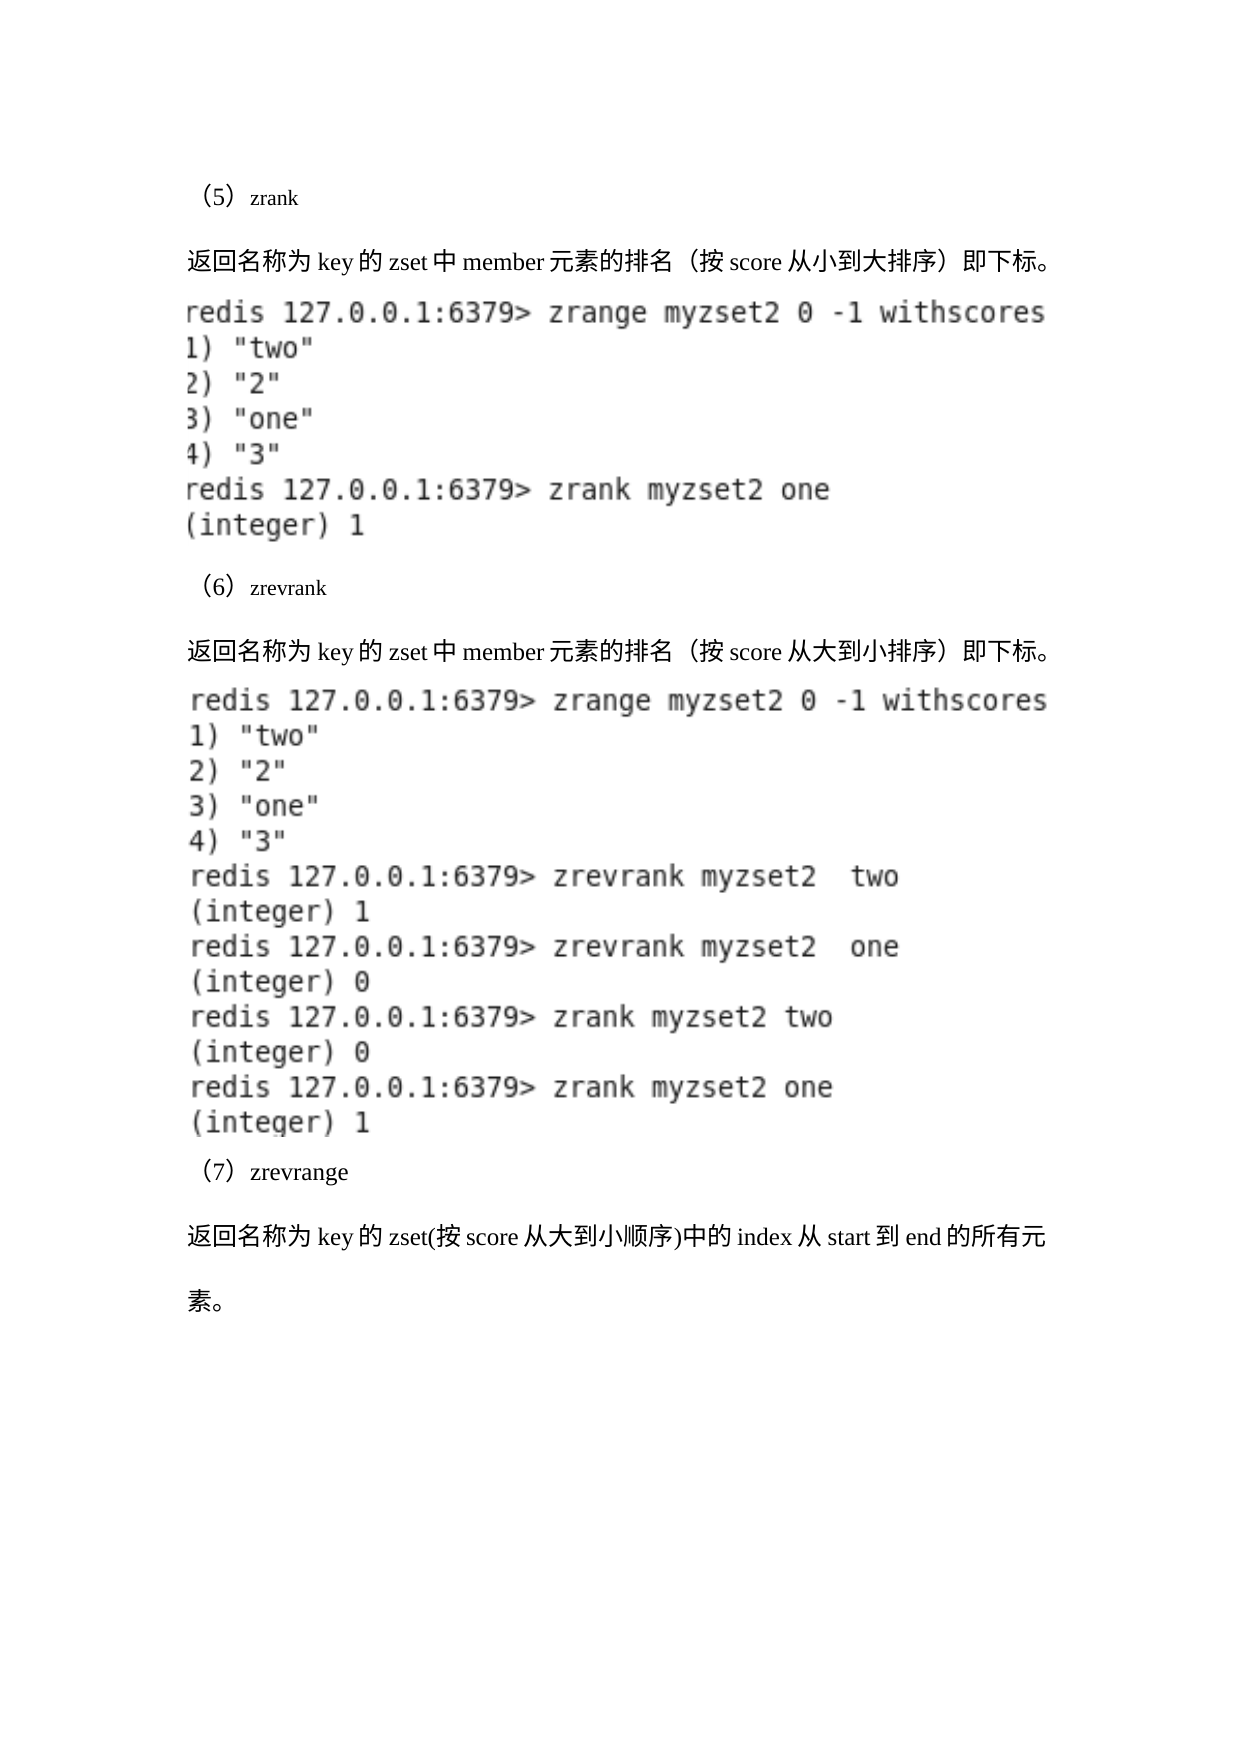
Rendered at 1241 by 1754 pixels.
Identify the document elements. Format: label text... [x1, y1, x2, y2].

text 返回名称为key的zset(按score从大到小顺序)中的index从start到end的所有元素。 [187, 1202, 1053, 1332]
picture [187, 682, 1053, 1137]
text （6）zrevrank [187, 552, 1053, 617]
text 返回名称为key的zset中member元素的排名（按score从小到大排序）即下标。 [187, 227, 1053, 292]
text （7）zrevrange [187, 1137, 1053, 1202]
picture [187, 298, 1053, 546]
text （5）zrank [187, 162, 1053, 227]
text 返回名称为key的zset中member元素的排名（按score从大到小排序）即下标。 [187, 617, 1053, 682]
